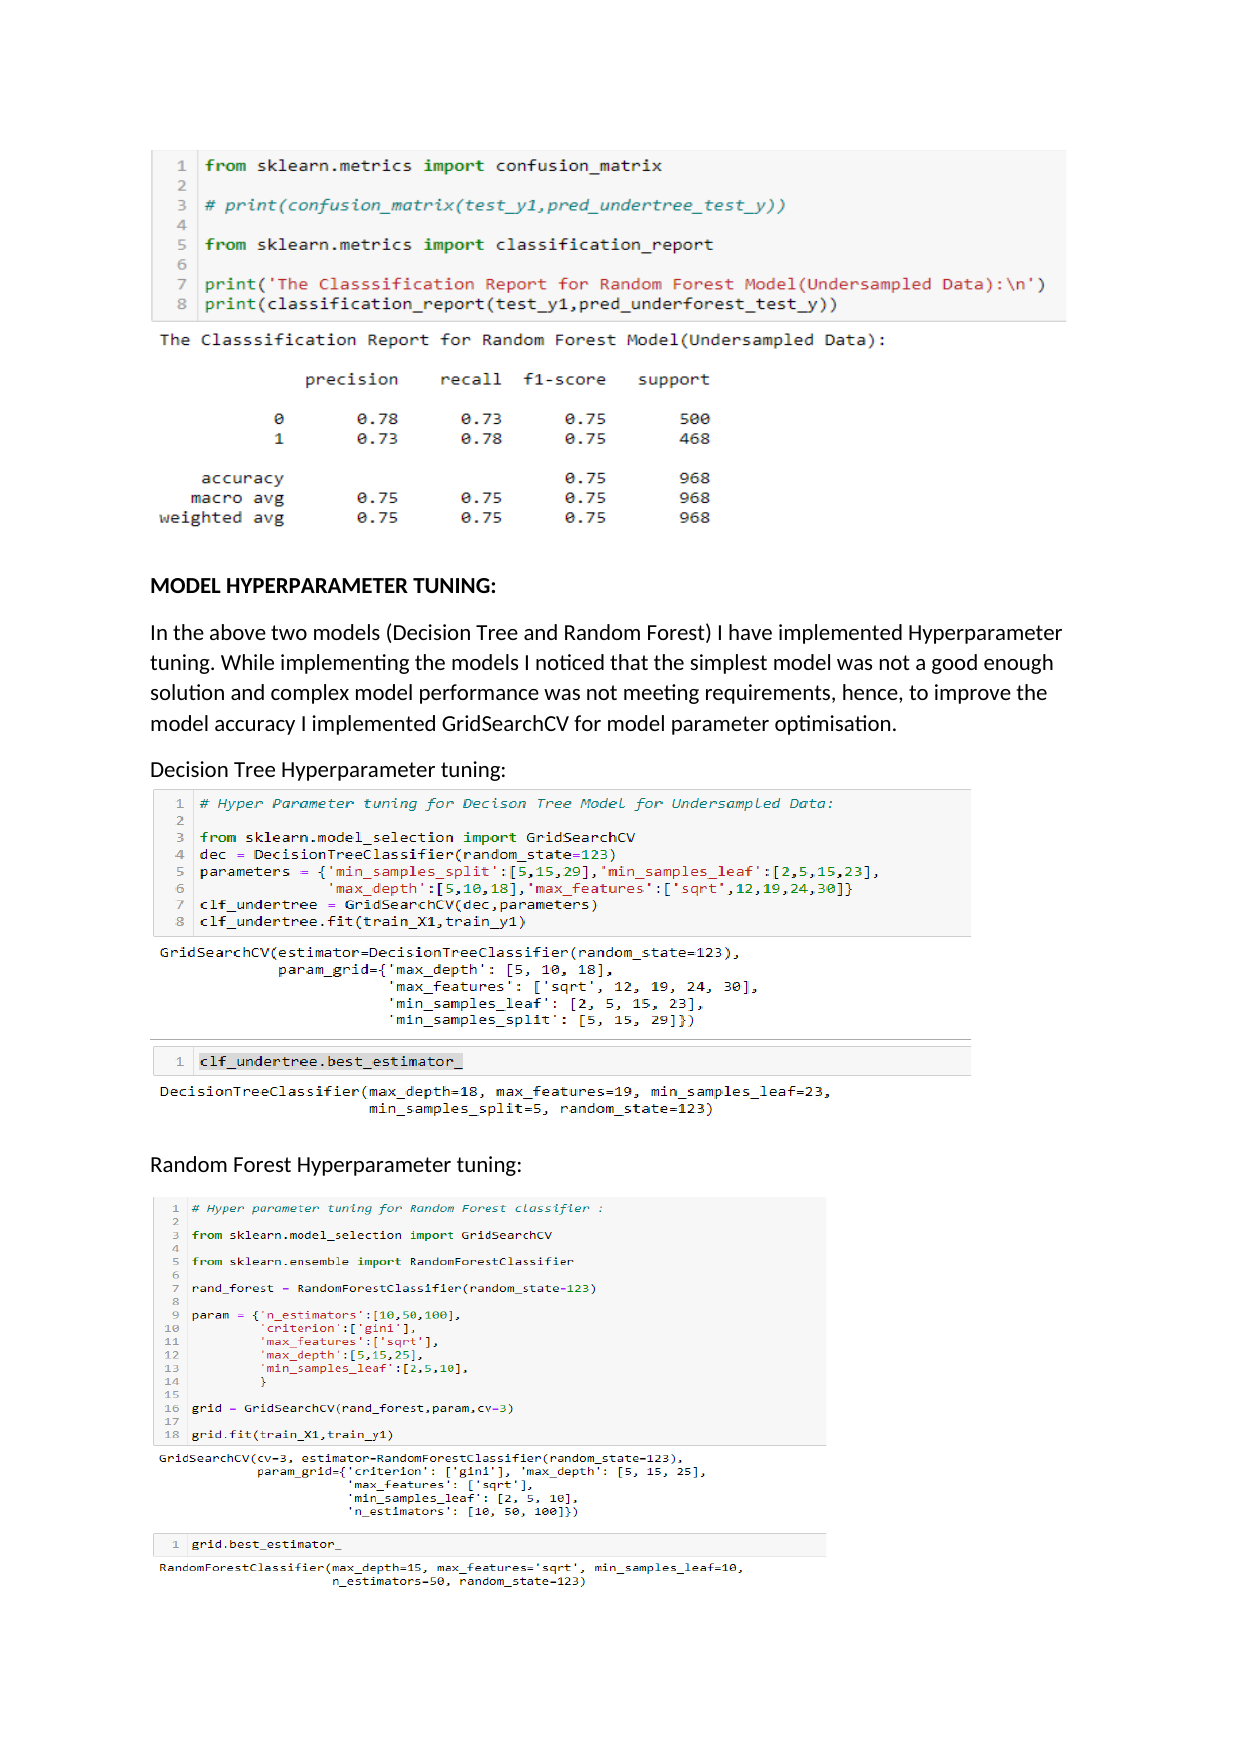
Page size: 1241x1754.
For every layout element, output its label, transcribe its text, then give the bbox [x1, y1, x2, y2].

text Random Forest Hyperparameter tuning: [150, 1150, 1090, 1178]
text In the above two models (Decision Tree and Random Forest) I have implemented Hyperparameter tuning. While implementing the models I noticed that the simplest model was not a good enough solution and complex model performance was not meeting requirements, hence, to improve the model accuracy I implemented GridSearchCV for model parameter optimisation. [150, 618, 1090, 737]
picture [150, 1197, 827, 1596]
text MODEL HYPERPARAMETER TUNING: [150, 571, 1090, 599]
picture [150, 150, 1067, 553]
picture [150, 785, 972, 1132]
